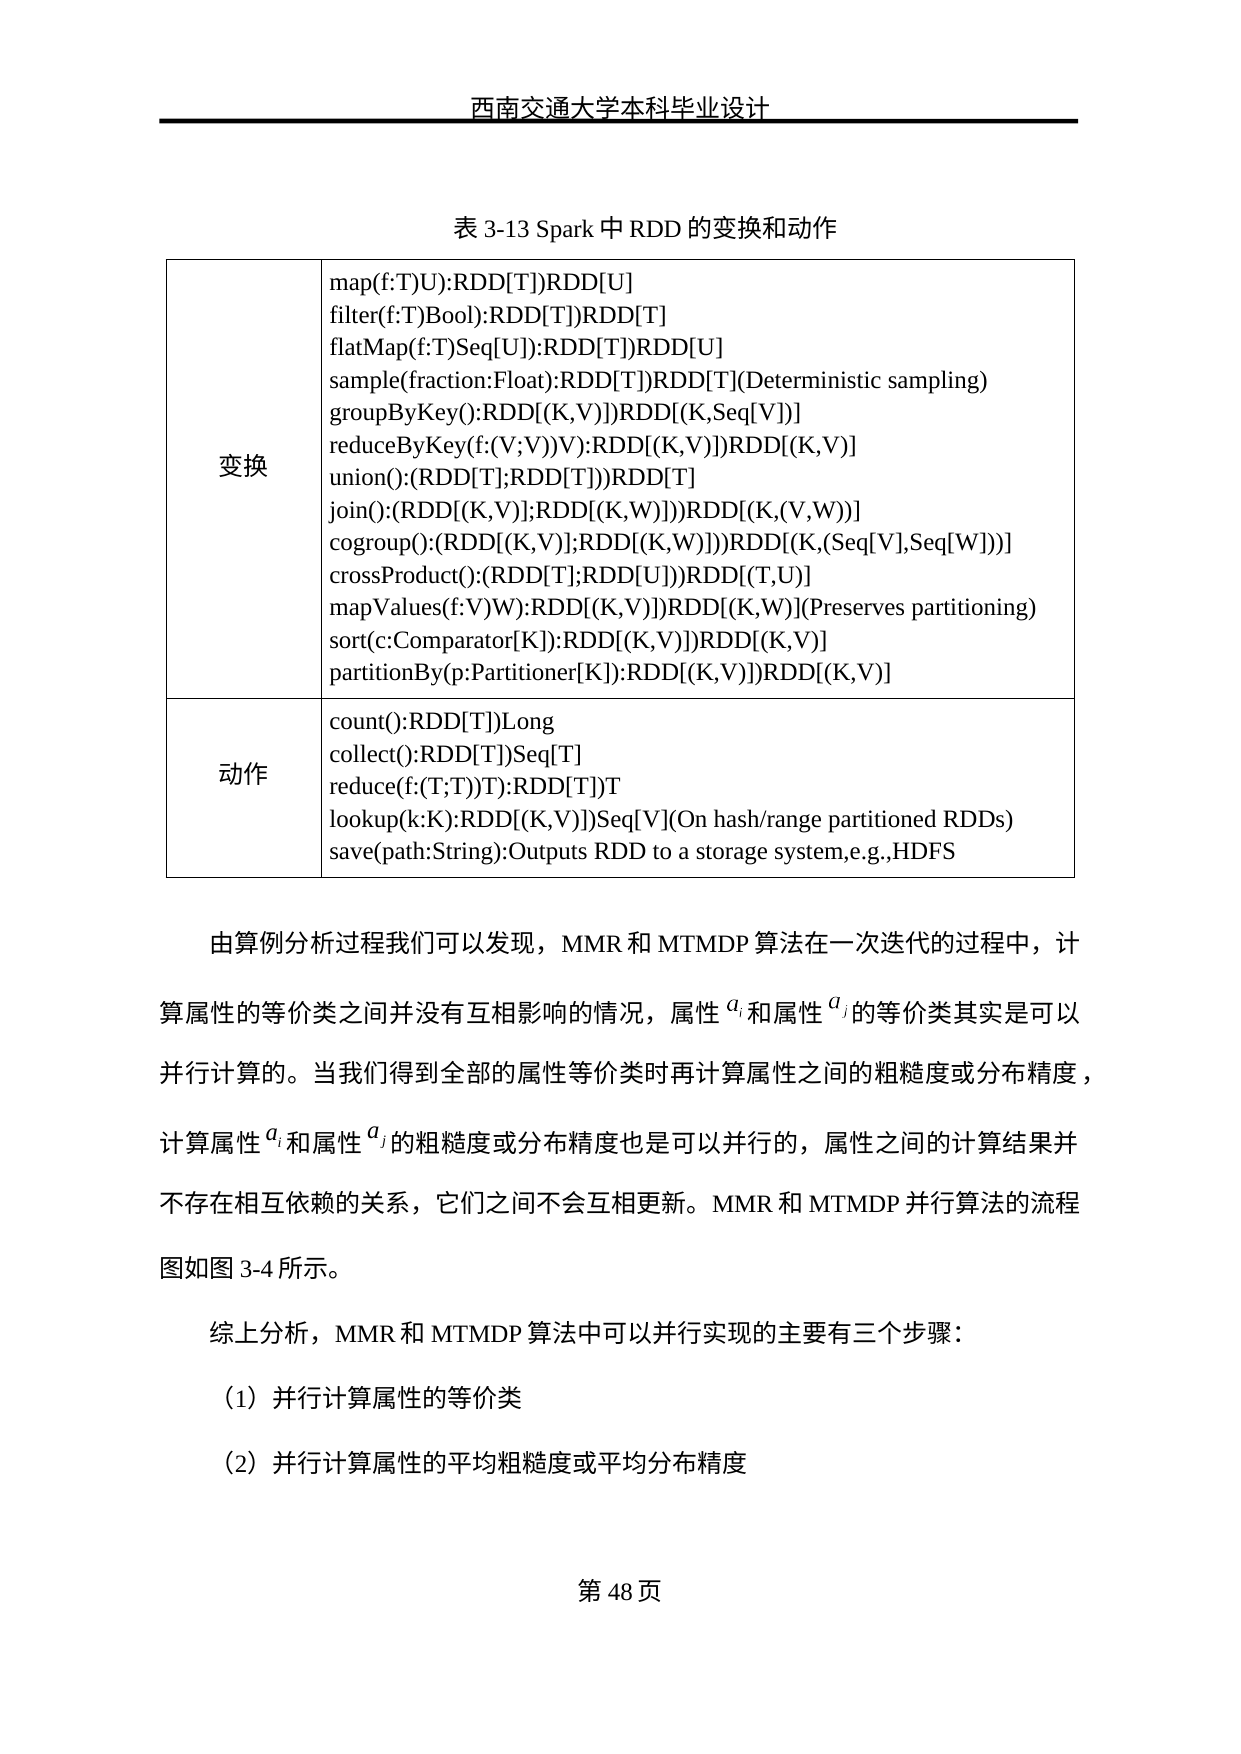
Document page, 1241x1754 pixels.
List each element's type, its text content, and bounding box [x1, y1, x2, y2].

text （1）并行计算属性的等价类 [159, 1364, 1081, 1429]
table_cell 动作 [167, 699, 321, 876]
text 表3-13 Spark中RDD的变换和动作 [159, 194, 1081, 259]
text 由算例分析过程我们可以发现，MMR和MTMDP算法在一次迭代的过程中，计算属性的等价类之间并没有互相影响的情况，属性和属性的等价类其实是可以并行计算的。当我们得到全部的属性等价类时再计算属性之间的粗糙度或分布精度，计算属性和属性的粗糙度或分布精度也是可以并行的，属性之间的计算结果并不存在相互依赖的关系，它们之间不会互相更新。MMR和MTMDP并行算法的流程图如图3-4所示。 [159, 909, 1081, 1299]
table_header map(f:T)U):RDD[T])RDD[U] filter(f:T)Bool):RDD[T])RDD[T] flatMap(f:T)Seq[U]):RDD[T])RDD[U] sample(fraction:Float):RDD[T])RDD[T](Deterministic sampling) groupByKey():RDD[(K,V)])RDD[(K,Seq[V])] reduceByKey(f:(V;V))V):RDD[(K,V)])RDD[(K,V)] union():(RDD[T];RDD[T]))RDD[T] join():(RDD[(K,V)];RDD[(K,W)]))RDD[(K,(V,W))] cogroup():(RDD[(K,V)];RDD[(K,W)]))RDD[(K,(Seq[V],Seq[W]))] crossProduct():(RDD[T];RDD[U]))RDD[(T,U)] mapValues(f:V)W):RDD[(K,V)])RDD[(K,W)](Preserves partitioning) sort(c:Comparator[K]):RDD[(K,V)])RDD[(K,V)] partitionBy(p:Partitioner[K]):RDD[(K,V)])RDD[(K,V)] [322, 260, 1074, 698]
text 综上分析，MMR和MTMDP算法中可以并行实现的主要有三个步骤： [159, 1299, 1081, 1364]
table_cell count():RDD[T])Long collect():RDD[T])Seq[T] reduce(f:(T;T))T):RDD[T])T lookup(k:K):RDD[(K,V)])Seq[V](On hash/range partitioned RDDs) save(path:String):Outputs RDD to a storage system,e.g.,HDFS [322, 699, 1074, 876]
table_header 变换 [167, 260, 321, 698]
text （2）并行计算属性的平均粗糙度或平均分布精度 [159, 1429, 1081, 1494]
